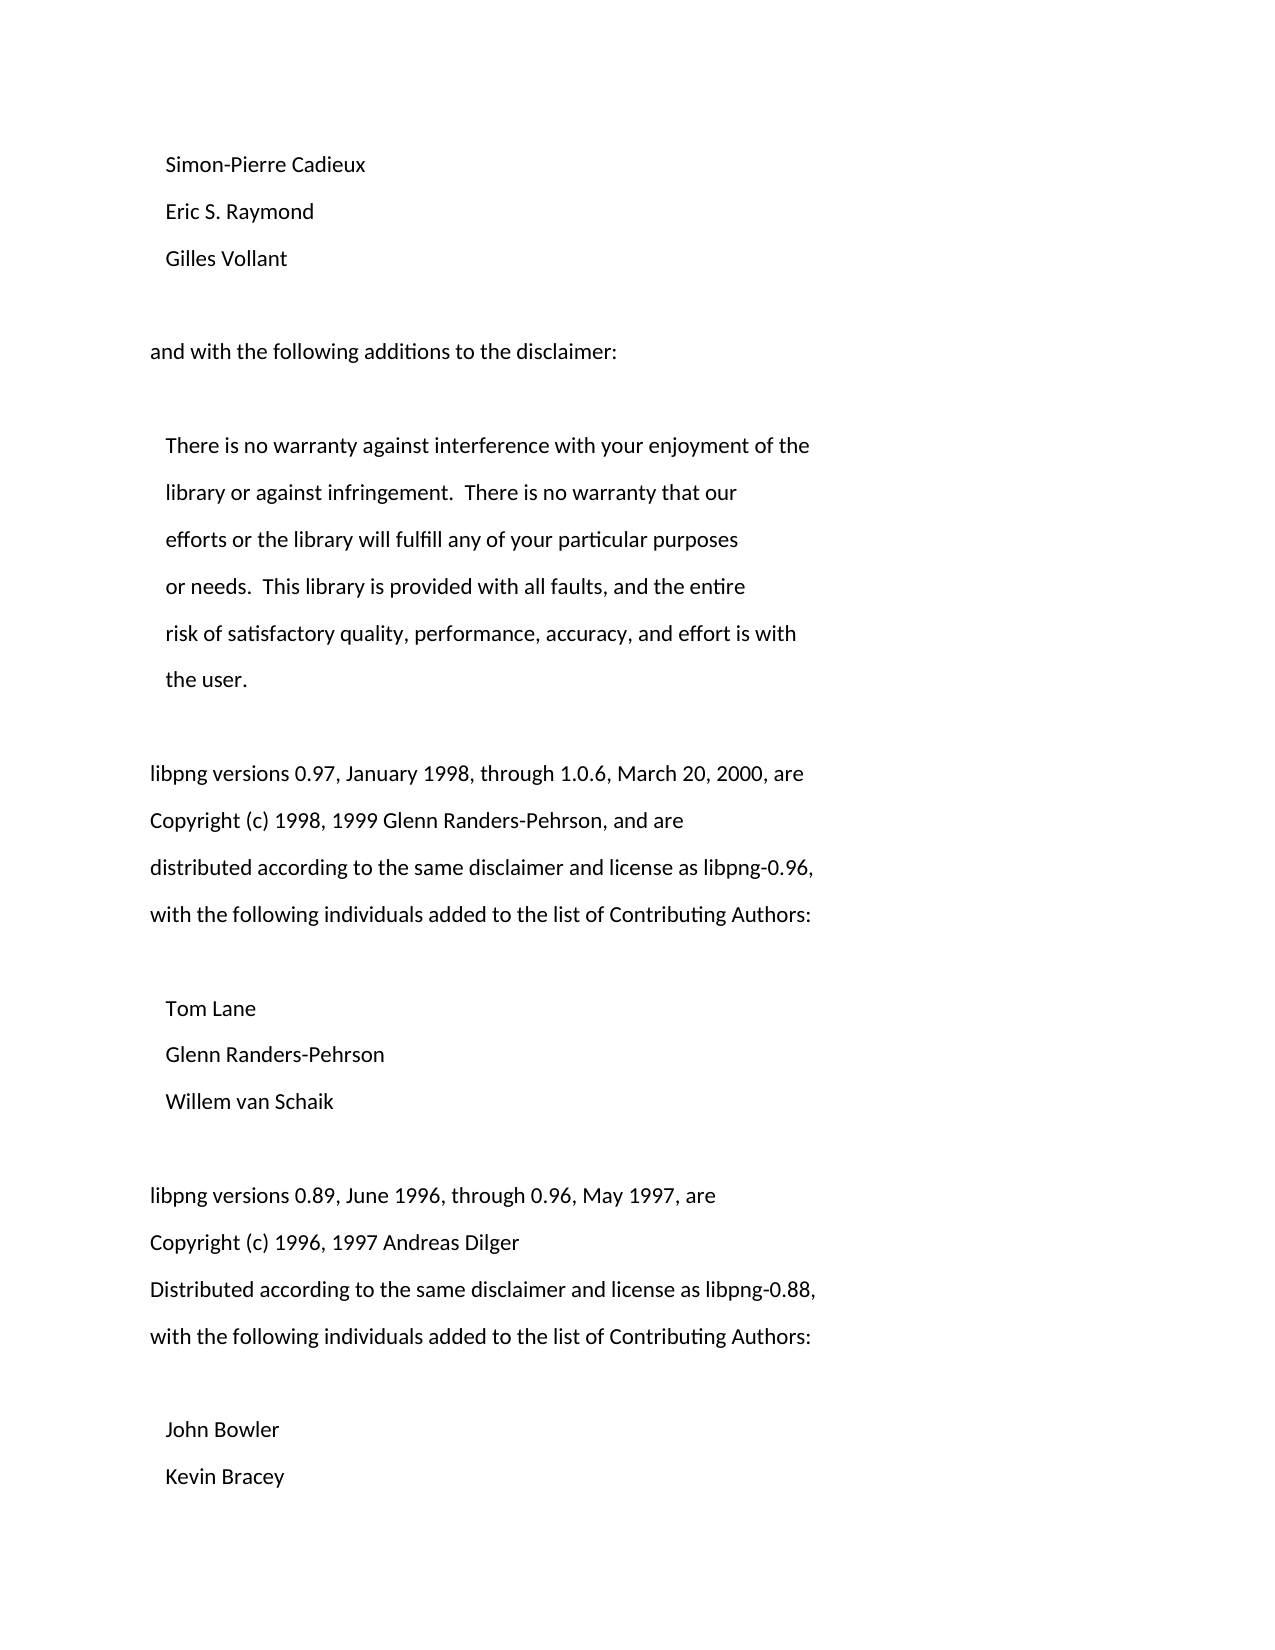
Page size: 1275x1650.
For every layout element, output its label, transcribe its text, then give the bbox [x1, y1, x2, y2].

text Copyright (c) 1996, 1997 Andreas Dilger [150, 1228, 1125, 1256]
text the user. [150, 666, 1125, 694]
text Copyright (c) 1998, 1999 Glenn Randers-Pehrson, and are [150, 806, 1125, 834]
text or needs. This library is provided with all faults, and the entire [150, 572, 1125, 600]
text Tom Lane [150, 994, 1125, 1022]
text library or against infringement. There is no warranty that our [150, 478, 1125, 506]
text Eric S. Raymond [150, 197, 1125, 225]
text efforts or the library will fulfill any of your particular purposes [150, 525, 1125, 553]
text Simon-Pierre Cadieux [150, 150, 1125, 178]
text with the following individuals added to the list of Contributing Authors: [150, 900, 1125, 928]
text and with the following additions to the disclaimer: [150, 337, 1125, 366]
text libpng versions 0.89, June 1996, through 0.96, May 1997, are [150, 1181, 1125, 1209]
text Glenn Randers-Pehrson [150, 1041, 1125, 1069]
text risk of satisfactory quality, performance, accuracy, and effort is with [150, 619, 1125, 647]
text distributed according to the same disclaimer and license as libpng-0.96, [150, 853, 1125, 881]
text with the following individuals added to the list of Contributing Authors: [150, 1322, 1125, 1350]
text There is no warranty against interference with your enjoyment of the [150, 431, 1125, 459]
text Willem van Schaik [150, 1087, 1125, 1116]
text Kevin Bracey [150, 1462, 1125, 1491]
text libpng versions 0.97, January 1998, through 1.0.6, March 20, 2000, are [150, 759, 1125, 787]
text Distributed according to the same disclaimer and license as libpng-0.88, [150, 1275, 1125, 1303]
text John Bowler [150, 1416, 1125, 1444]
text Gilles Vollant [150, 244, 1125, 272]
